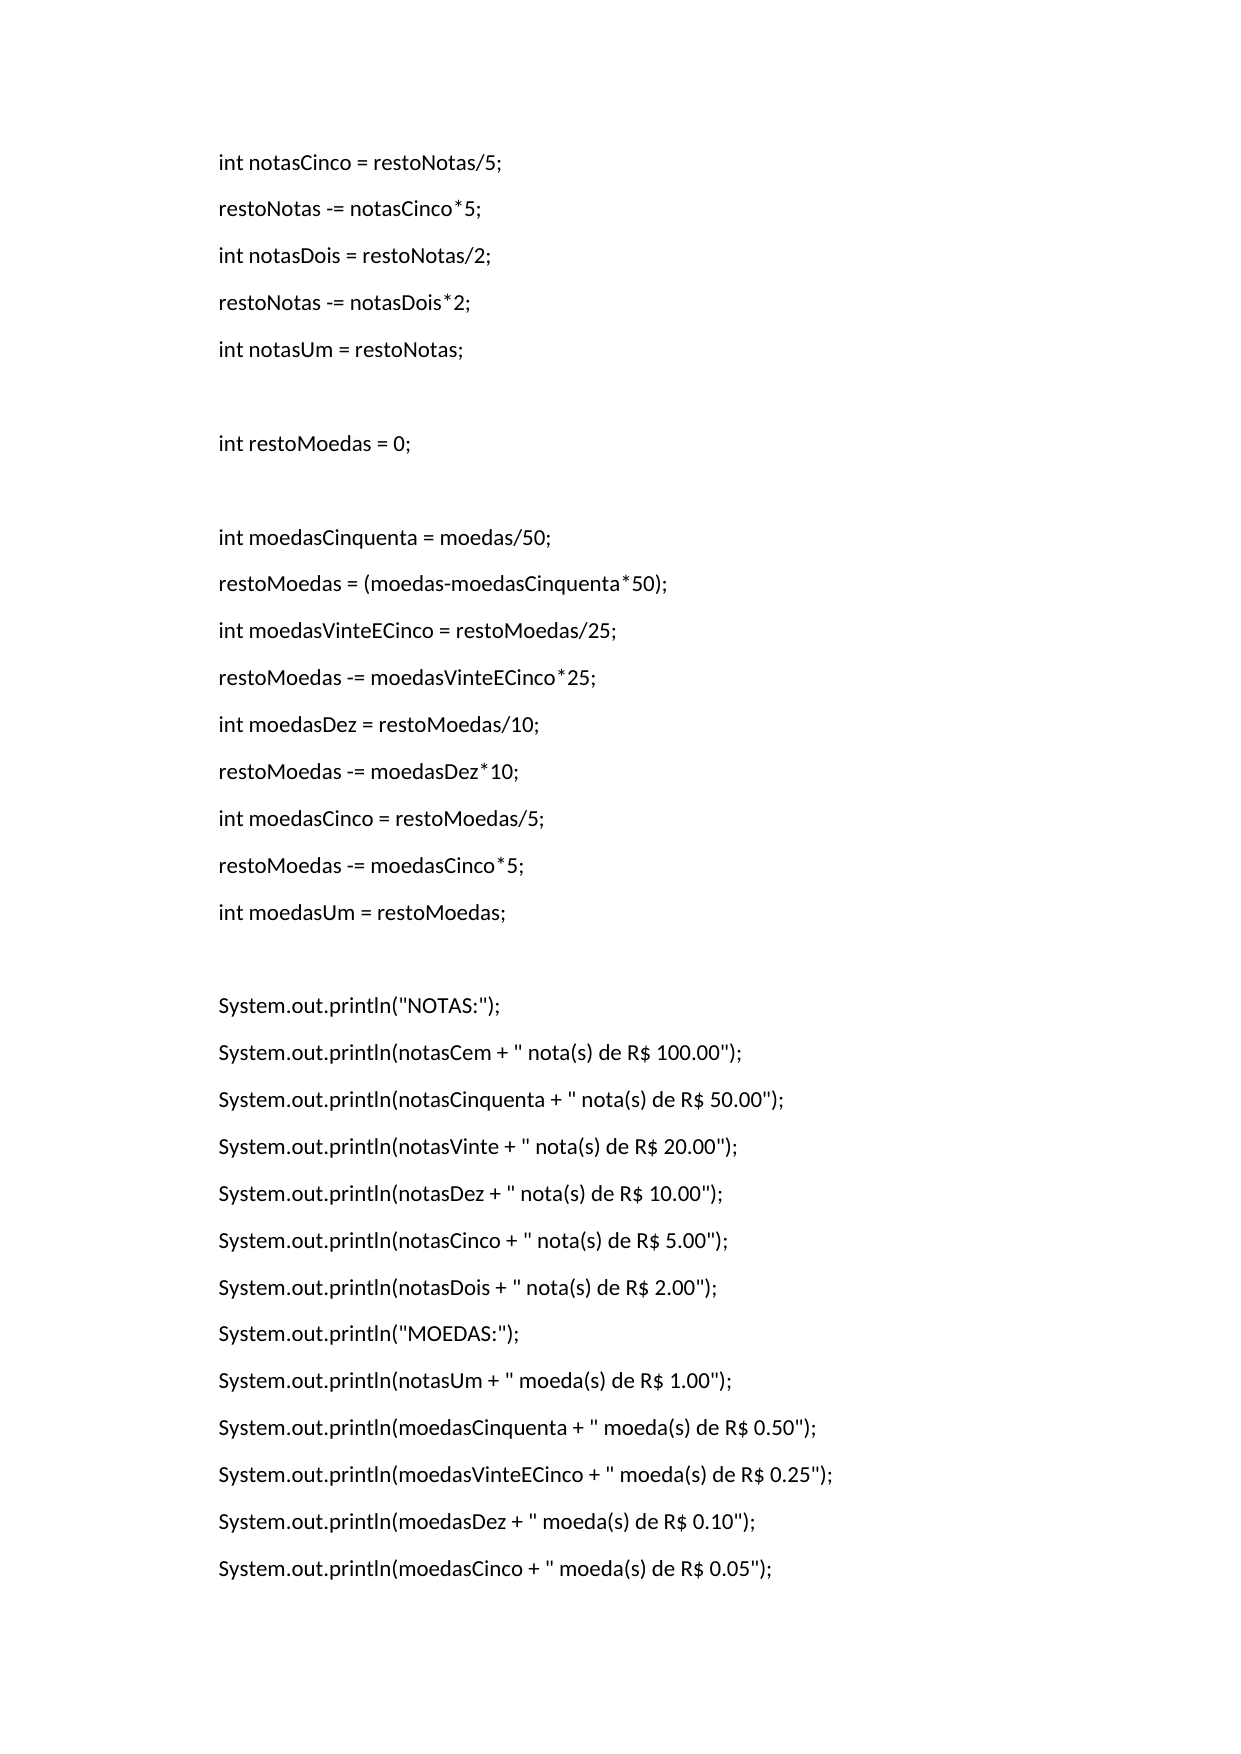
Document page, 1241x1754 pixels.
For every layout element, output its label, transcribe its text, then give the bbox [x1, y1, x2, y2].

text int moedasCinquenta = moedas/50; [177, 523, 1063, 551]
text System.out.println("NOTAS:"); [177, 991, 1063, 1019]
text restoMoedas -= moedasVinteECinco*25; [177, 663, 1063, 691]
text System.out.println(notasDois + " nota(s) de R$ 2.00"); [177, 1273, 1063, 1301]
text System.out.println(notasDez + " nota(s) de R$ 10.00"); [177, 1179, 1063, 1207]
text restoNotas -= notasDois*2; [177, 288, 1063, 316]
text System.out.println("MOEDAS:"); [177, 1319, 1063, 1347]
text restoMoedas = (moedas-moedasCinquenta*50); [177, 569, 1063, 597]
text int restoMoedas = 0; [177, 429, 1063, 457]
text restoMoedas -= moedasCinco*5; [177, 851, 1063, 879]
text int moedasUm = restoMoedas; [177, 898, 1063, 926]
text System.out.println(moedasVinteECinco + " moeda(s) de R$ 0.25"); [177, 1460, 1063, 1488]
text System.out.println(moedasCinco + " moeda(s) de R$ 0.05"); [177, 1554, 1063, 1582]
text int notasUm = restoNotas; [177, 335, 1063, 363]
text restoMoedas -= moedasDez*10; [177, 757, 1063, 785]
text System.out.println(moedasDez + " moeda(s) de R$ 0.10"); [177, 1507, 1063, 1535]
text int moedasCinco = restoMoedas/5; [177, 804, 1063, 832]
text System.out.println(notasCinco + " nota(s) de R$ 5.00"); [177, 1226, 1063, 1254]
text System.out.println(notasVinte + " nota(s) de R$ 20.00"); [177, 1132, 1063, 1160]
text restoNotas -= notasCinco*5; [177, 194, 1063, 222]
text System.out.println(notasCinquenta + " nota(s) de R$ 50.00"); [177, 1085, 1063, 1113]
text int moedasVinteECinco = restoMoedas/25; [177, 616, 1063, 644]
text System.out.println(notasCem + " nota(s) de R$ 100.00"); [177, 1038, 1063, 1066]
text int notasCinco = restoNotas/5; [177, 148, 1063, 176]
text System.out.println(notasUm + " moeda(s) de R$ 1.00"); [177, 1366, 1063, 1394]
text int moedasDez = restoMoedas/10; [177, 710, 1063, 738]
text int notasDois = restoNotas/2; [177, 241, 1063, 269]
text System.out.println(moedasCinquenta + " moeda(s) de R$ 0.50"); [177, 1413, 1063, 1441]
